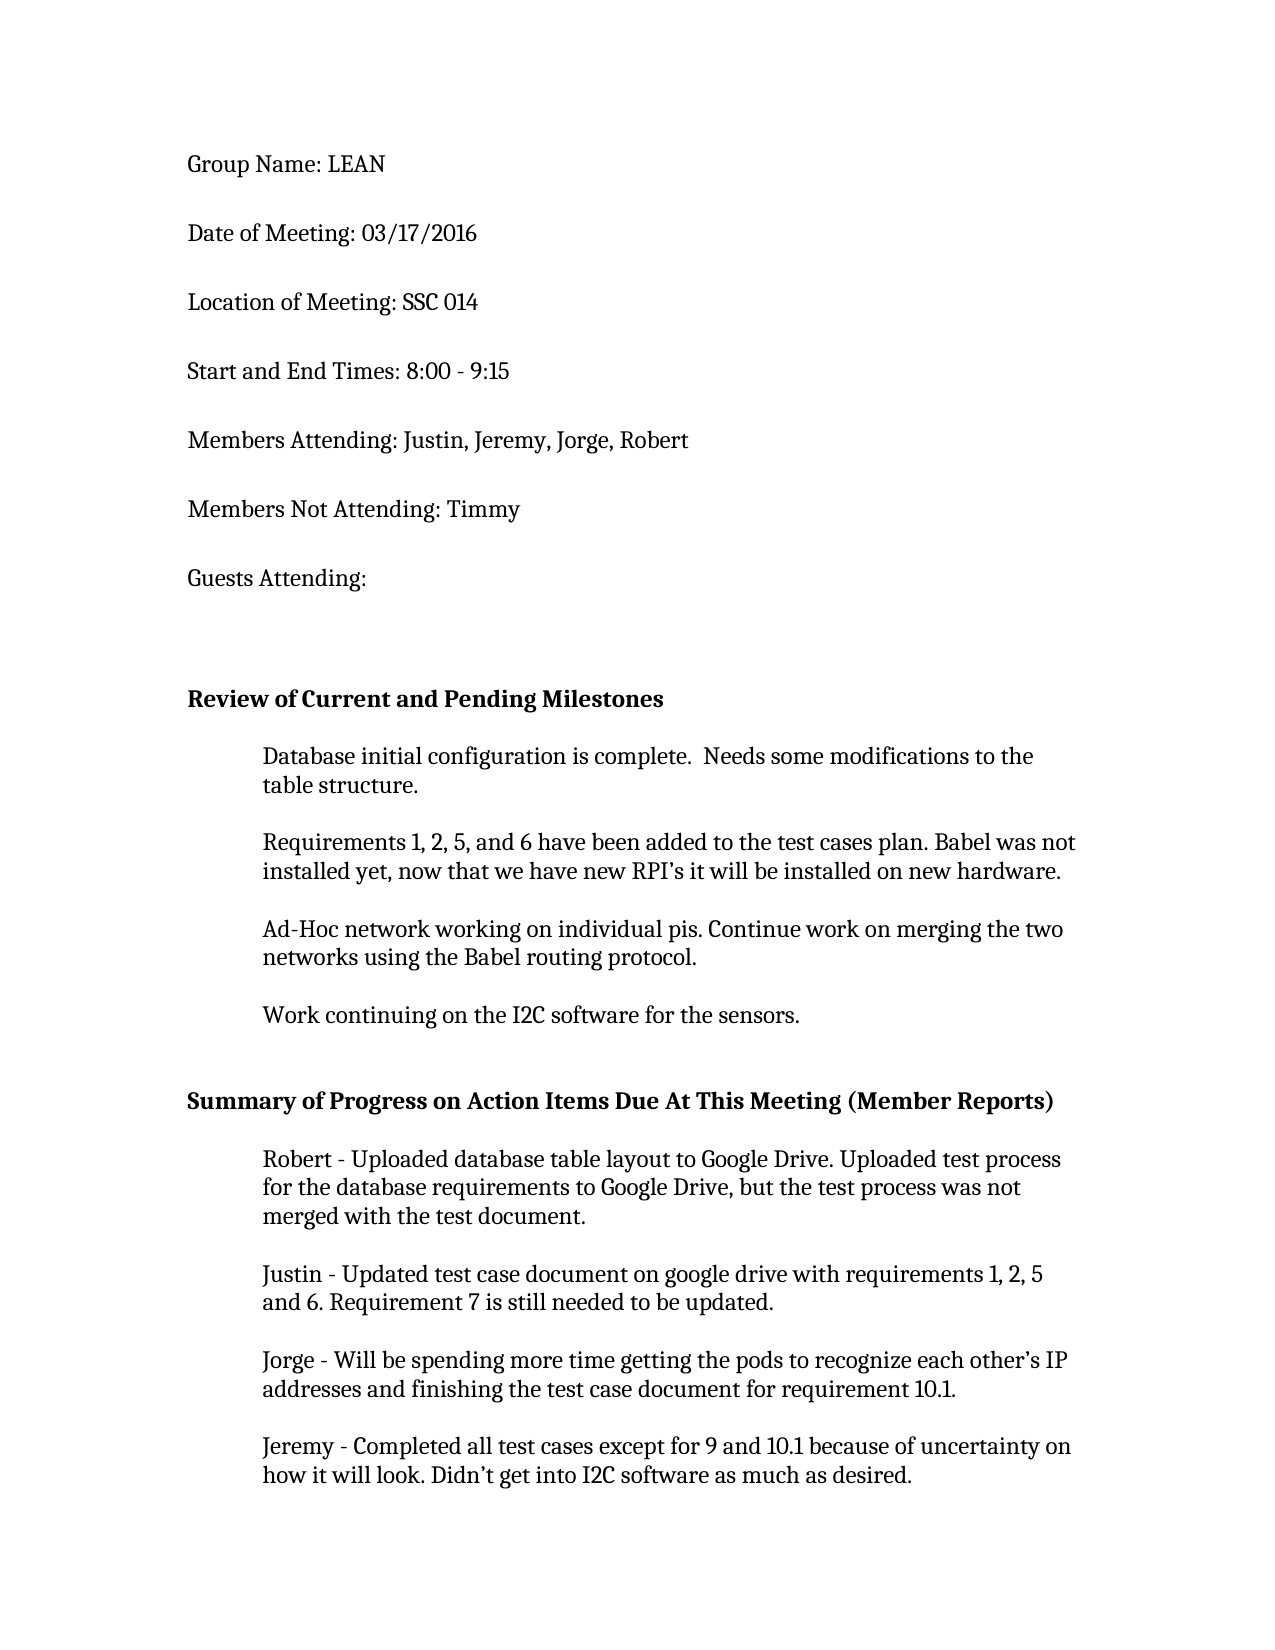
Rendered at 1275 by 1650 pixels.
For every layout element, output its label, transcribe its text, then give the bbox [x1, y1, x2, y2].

text Members Attending: Justin, Jeremy, Jorge, Robert [187, 426, 1087, 454]
text Review of Current and Pending Milestones [187, 684, 1087, 713]
text Date of Meeting: 03/17/2016 [187, 219, 1087, 248]
text Guests Attending: [187, 564, 1087, 592]
text Database initial configuration is complete. Needs some modifications to the table structure. [262, 742, 1087, 799]
text Summary of Progress on Action Items Due At This Meeting (Member Reports) [187, 1087, 1087, 1116]
text Jeremy - Completed all test cases except for 9 and 10.1 because of uncertainty on how it will look. Didn’t get into I2C software as much as desired. [262, 1432, 1087, 1489]
text Members Not Attending: Timmy [187, 495, 1087, 523]
text Jorge - Will be spending more time getting the pods to recognize each other’s IP addresses and finishing the test case document for requirement 10.1. [262, 1346, 1087, 1403]
text Location of Meeting: SSC 014 [187, 288, 1087, 317]
text Group Name: LEAN [187, 150, 1087, 179]
text Robert - Uploaded database table layout to Google Drive. Uploaded test process for the database requirements to Google Drive, but the test process was not merged with the test document. [262, 1144, 1087, 1231]
text Requirements 1, 2, 5, and 6 have been added to the test cases plan. Babel was not installed yet, now that we have new RPI’s it will be installed on new hardware. [262, 828, 1087, 886]
text Ad-Hoc network working on individual pis. Continue work on merging the two networks using the Babel routing protocol. [262, 914, 1087, 972]
text Start and End Times: 8:00 - 9:15 [187, 357, 1087, 386]
text Work continuing on the I2C software for the sensors. [262, 1001, 1087, 1029]
text Justin - Updated test case document on google drive with requirements 1, 2, 5 and 6. Requirement 7 is still needed to be updated. [262, 1259, 1087, 1317]
